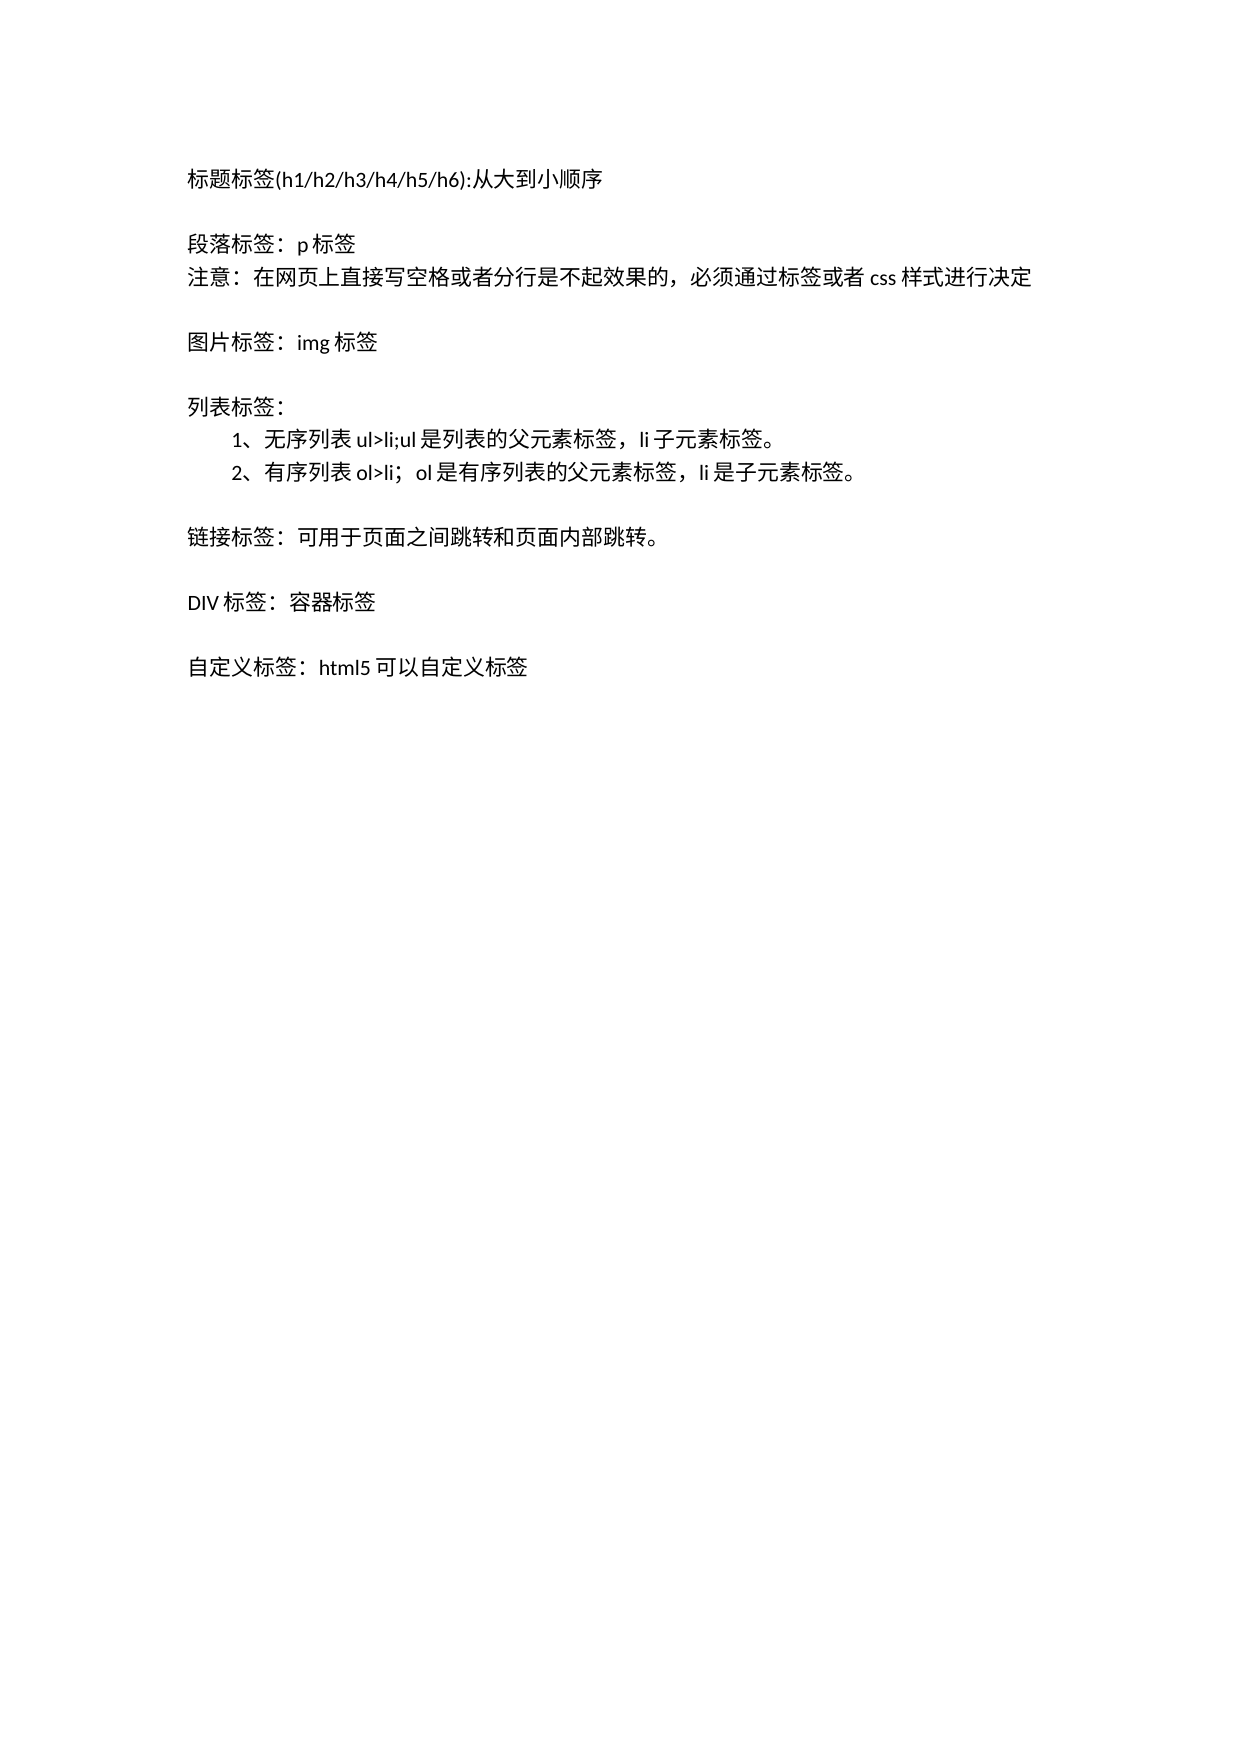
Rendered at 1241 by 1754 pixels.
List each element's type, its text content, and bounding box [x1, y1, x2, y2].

text 标题标签(h1/h2/h3/h4/h5/h6):从大到小顺序 [187, 162, 1053, 194]
text 图片标签：img标签 [187, 324, 1053, 357]
list 自定义标签：html5可以自定义标签 [187, 649, 1053, 682]
list 链接标签：可用于页面之间跳转和页面内部跳转。 [187, 519, 1053, 552]
text 段落标签：p标签 [187, 227, 1053, 259]
list DIV标签：容器标签 [187, 584, 1053, 617]
list 有序列表ol>li；ol是有序列表的父元素标签，li是子元素标签。 [187, 454, 1053, 487]
list 无序列表ul>li;ul是列表的父元素标签，li子元素标签。 [187, 422, 1053, 454]
text 注意：在网页上直接写空格或者分行是不起效果的，必须通过标签或者css样式进行决定 [187, 259, 1053, 292]
text 列表标签： [187, 389, 1053, 422]
